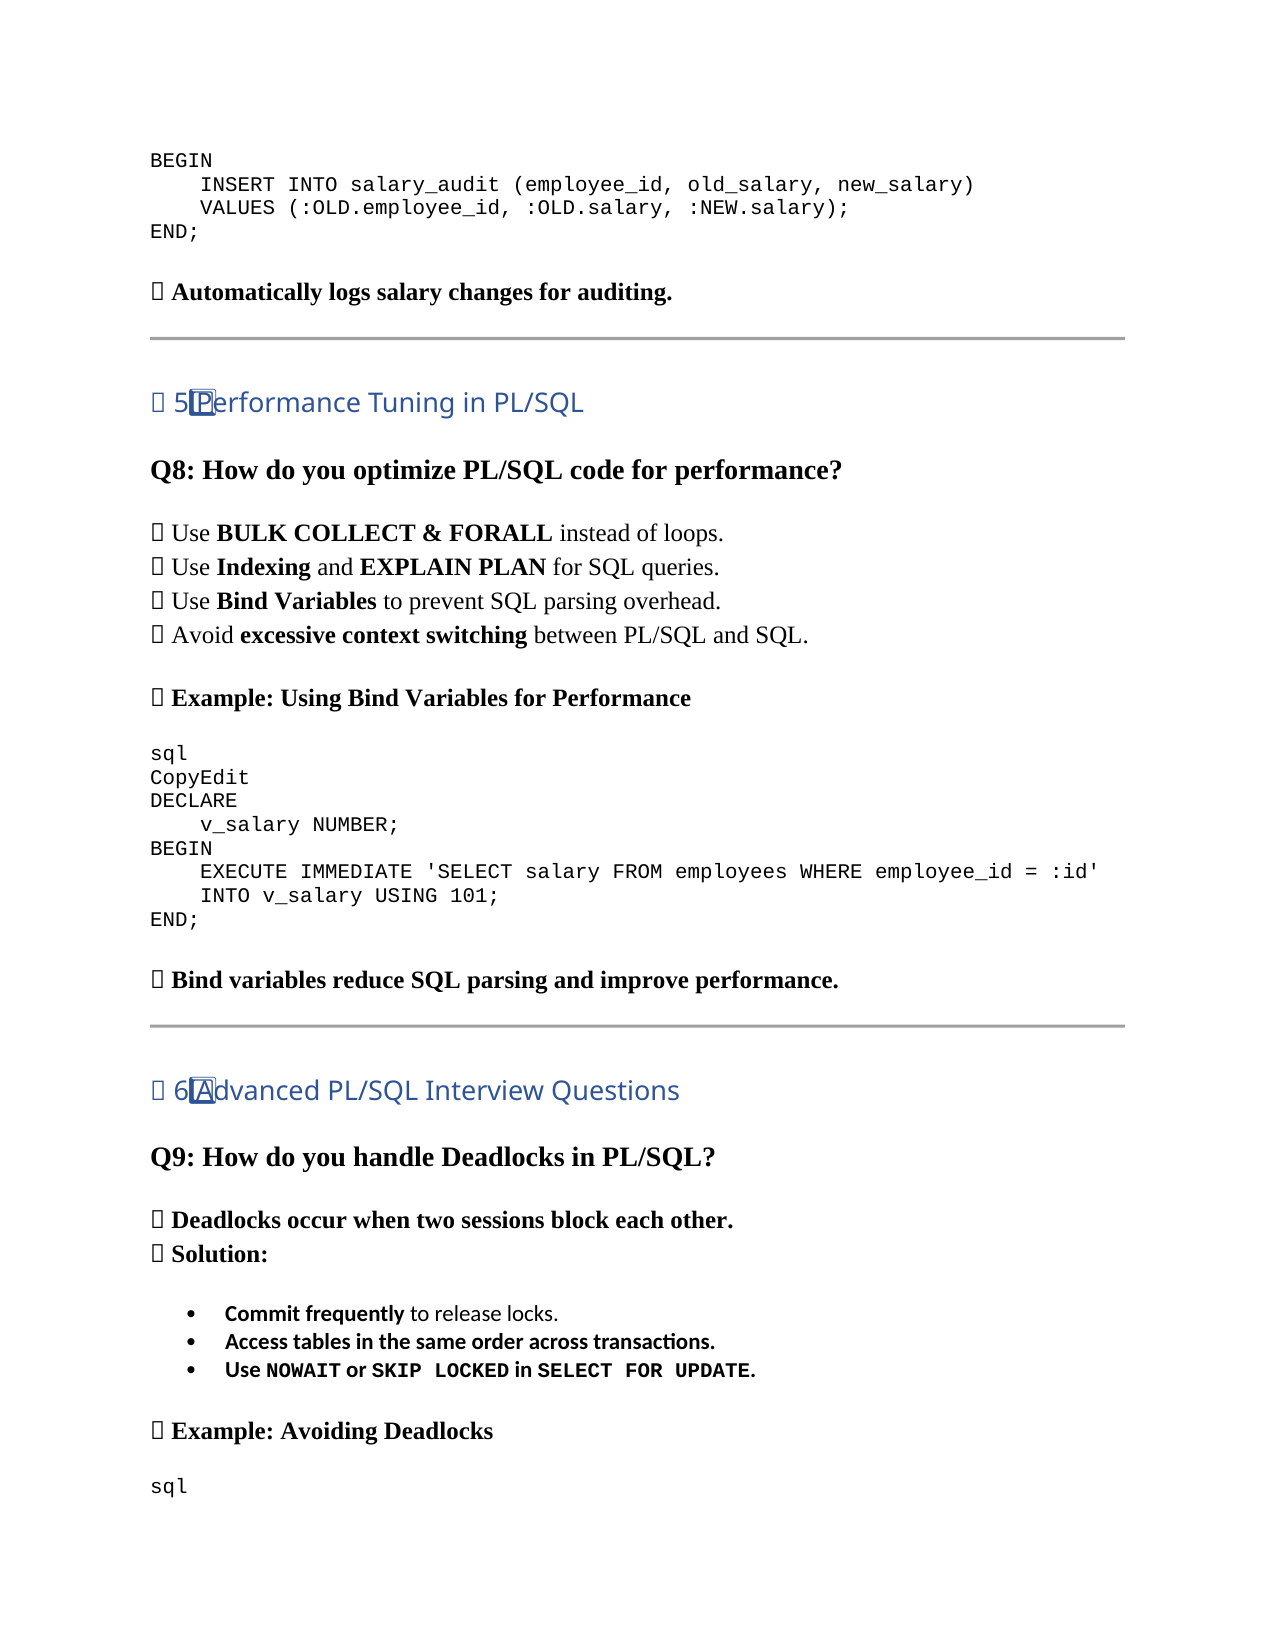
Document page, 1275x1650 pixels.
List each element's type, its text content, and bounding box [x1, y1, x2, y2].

list Access tables in the same order across transactions. [187, 1327, 1125, 1355]
text VALUES (:OLD.employee_id, :OLD.salary, :NEW.salary); [150, 197, 1125, 221]
text DECLARE [150, 790, 1125, 814]
text CopyEdit [150, 767, 1125, 790]
subtitle Q9: How do you handle Deadlocks in PL/SQL? [150, 1140, 1125, 1173]
text END; [150, 221, 1125, 244]
text sql [150, 743, 1125, 767]
text BEGIN [150, 838, 1125, 861]
text BEGIN [150, 150, 1125, 174]
subtitle Q8: How do you optimize PL/SQL code for performance? [150, 453, 1125, 485]
subtitle 🔹 5️⃣ Performance Tuning in PL/SQL [150, 384, 1125, 421]
text EXECUTE IMMEDIATE 'SELECT salary FROM employees WHERE employee_id = :id' [150, 861, 1125, 885]
text END; [150, 908, 1125, 932]
text INTO v_salary USING 101; [150, 885, 1125, 908]
text 🔹 Example: Avoiding Deadlocks [150, 1413, 1125, 1447]
list Use NOWAIT or SKIP LOCKED in SELECT FOR UPDATE. [187, 1355, 1125, 1384]
text ✅ Bind variables reduce SQL parsing and improve performance. [150, 961, 1125, 995]
text ✅ Use BULK COLLECT & FORALL instead of loops. ✅ Use Indexing and EXPLAIN PLAN for SQL queries. ✅ Use Bind Variables to prevent SQL parsing overhead. ✅ Avoid excessive context switching between PL/SQL and SQL. [150, 514, 1125, 651]
text INSERT INTO salary_audit (employee_id, old_salary, new_salary) [150, 174, 1125, 197]
text v_salary NUMBER; [150, 814, 1125, 838]
text ✅ Deadlocks occur when two sessions block each other. ✅ Solution: [150, 1202, 1125, 1270]
subtitle 🔹 6️⃣ Advanced PL/SQL Interview Questions [150, 1071, 1125, 1108]
text ✅ Automatically logs salary changes for auditing. [150, 274, 1125, 308]
text sql [150, 1476, 1125, 1500]
text 🔹 Example: Using Bind Variables for Performance [150, 680, 1125, 714]
list Commit frequently to release locks. [187, 1299, 1125, 1327]
